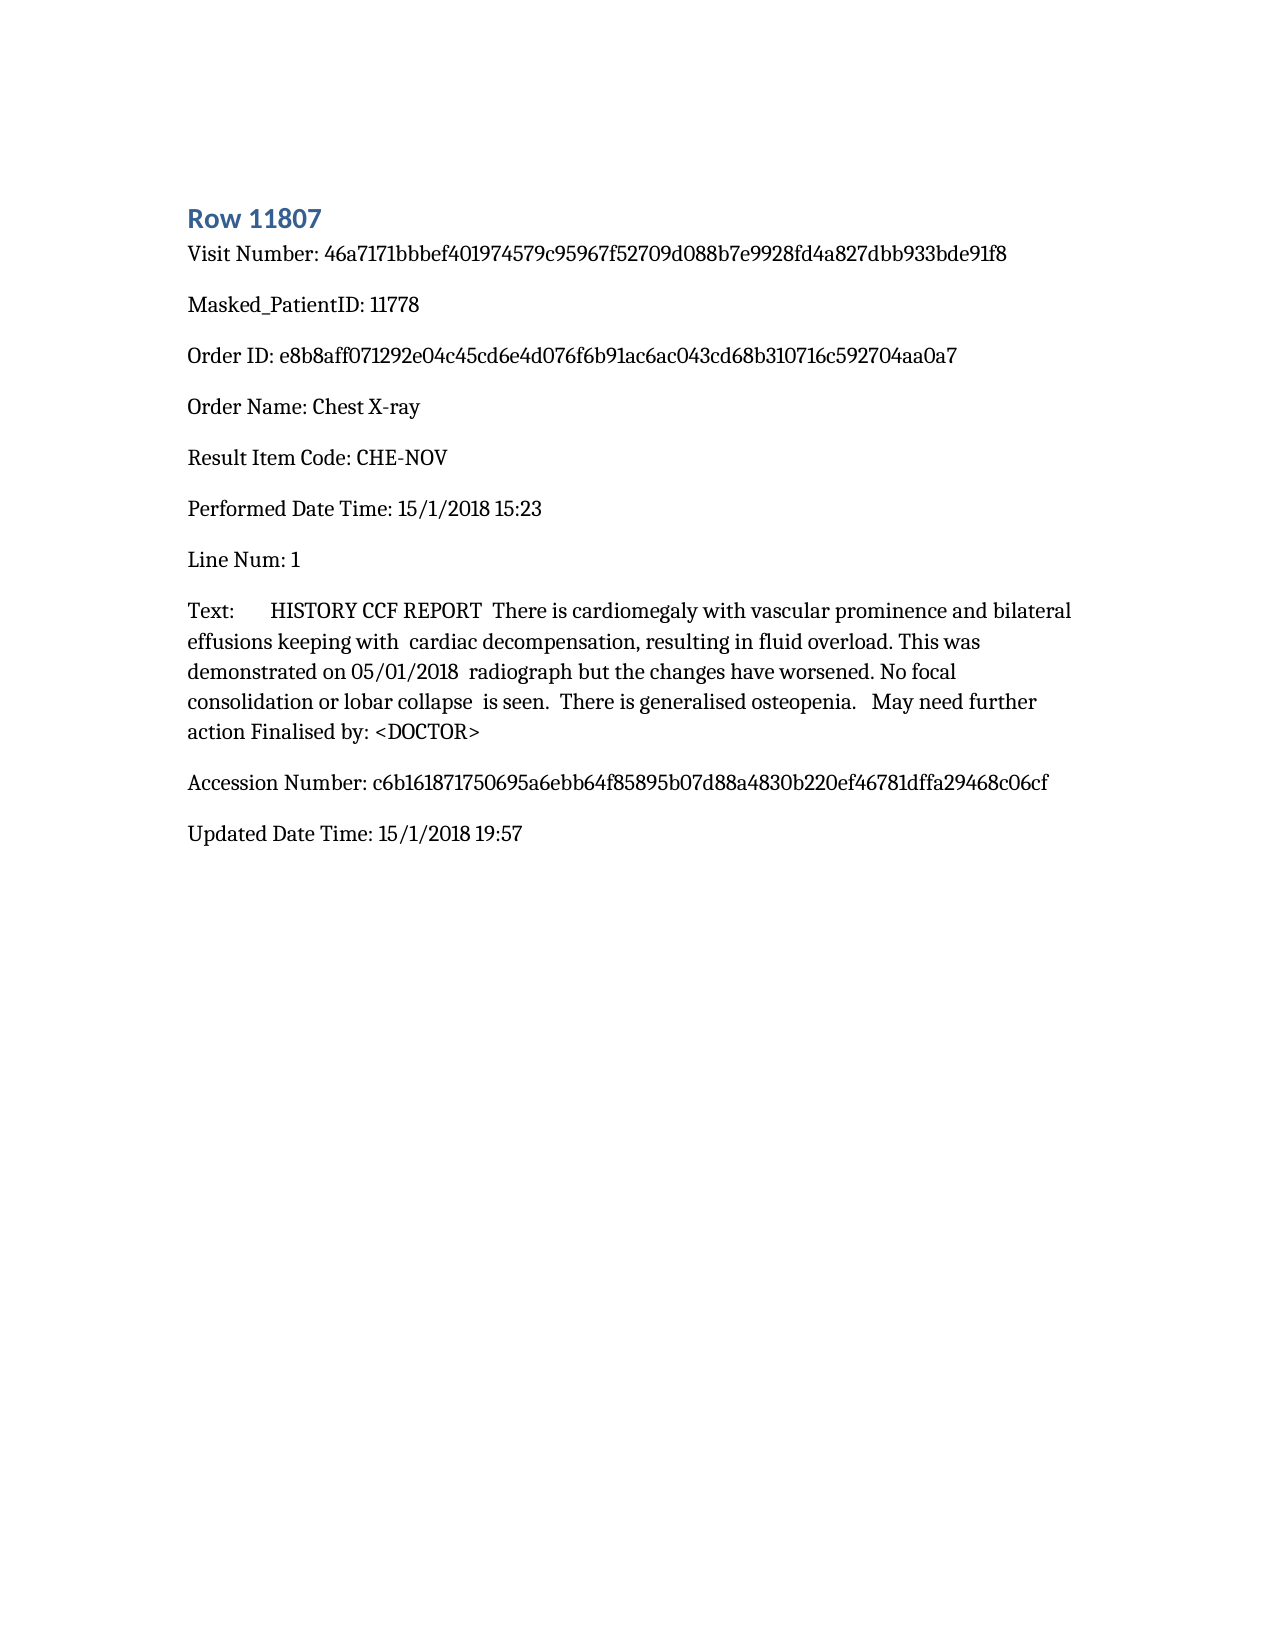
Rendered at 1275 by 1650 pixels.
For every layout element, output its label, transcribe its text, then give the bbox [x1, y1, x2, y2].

text Line Num: 1 [187, 547, 1087, 573]
text Order Name: Chest X-ray [187, 394, 1087, 420]
text Text: HISTORY CCF REPORT There is cardiomegaly with vascular prominence and bilateral effusions keeping with cardiac decompensation, resulting in fluid overload. This was demonstrated on 05/01/2018 radiograph but the changes have worsened. No focal consolidation or lobar collapse is seen. There is generalised osteopenia. May need further action Finalised by: <DOCTOR> [187, 598, 1087, 745]
text Order ID: e8b8aff071292e04c45cd6e4d076f6b91ac6ac043cd68b310716c592704aa0a7 [187, 343, 1087, 369]
text Updated Date Time: 15/1/2018 19:57 [187, 821, 1087, 847]
text Accession Number: c6b161871750695a6ebb64f85895b07d88a4830b220ef46781dffa29468c06cf [187, 770, 1087, 796]
subtitle Row 11807 [187, 200, 1087, 236]
text Visit Number: 46a7171bbbef401974579c95967f52709d088b7e9928fd4a827dbb933bde91f8 [187, 241, 1087, 267]
text Masked_PatientID: 11778 [187, 292, 1087, 318]
text Performed Date Time: 15/1/2018 15:23 [187, 496, 1087, 522]
text Result Item Code: CHE-NOV [187, 445, 1087, 471]
